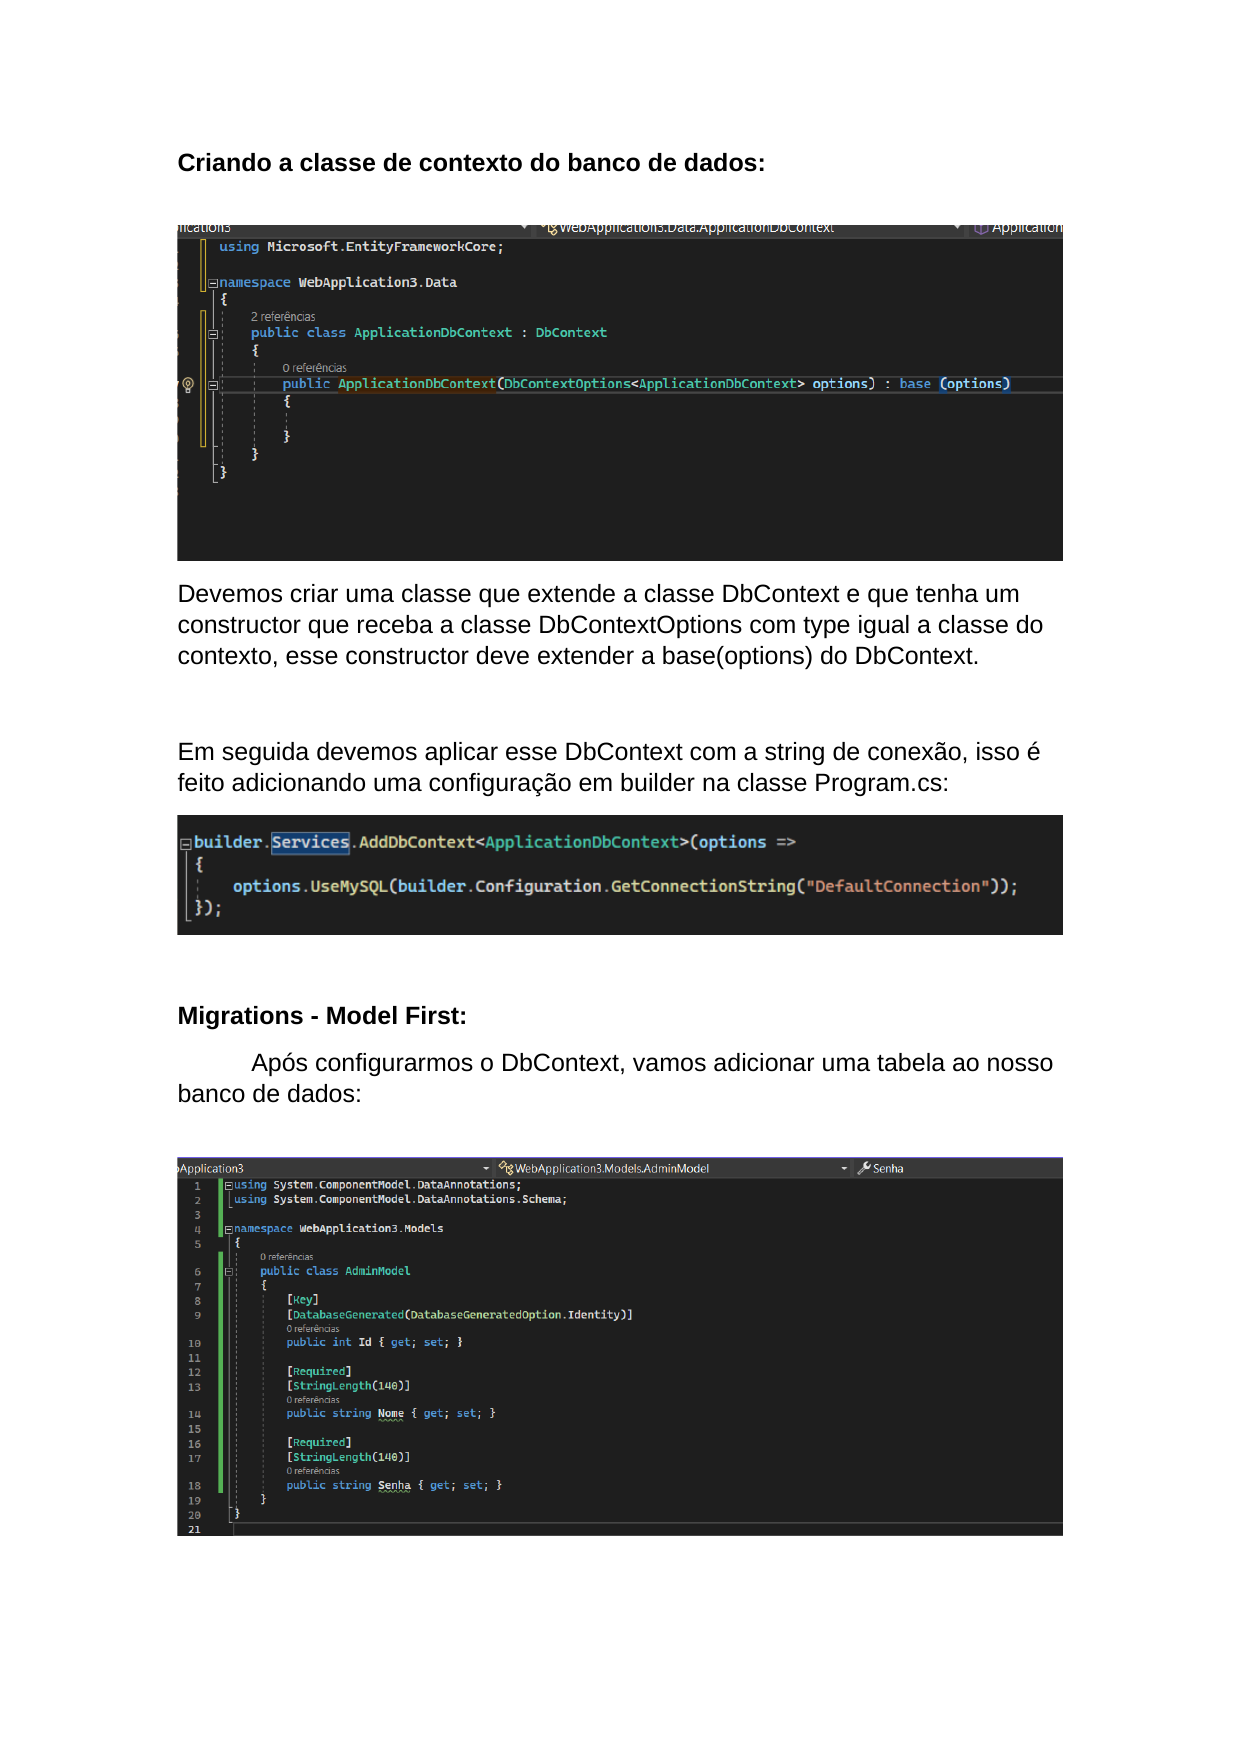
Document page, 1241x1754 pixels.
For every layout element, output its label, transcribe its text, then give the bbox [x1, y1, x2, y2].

text Migrations - Model First: [177, 1001, 1063, 1029]
picture [177, 225, 1063, 561]
text Devemos criar uma classe que extende a classe DbContext e que tenha um constructor que receba a classe DbContextOptions com type igual a classe do contexto, esse constructor deve extender a base(options) do DbContext. [177, 579, 1063, 670]
text Após configurarmos o DbContext, vamos adicionar uma tabela ao nosso banco de dados: [177, 1048, 1063, 1108]
text Em seguida devemos aplicar esse DbContext com a string de conexão, isso é feito adicionando uma configuração em builder na classe Program.cs: [177, 737, 1063, 796]
picture [177, 1157, 1063, 1536]
picture [177, 815, 1063, 935]
text Criando a classe de contexto do banco de dados: [177, 148, 1063, 176]
